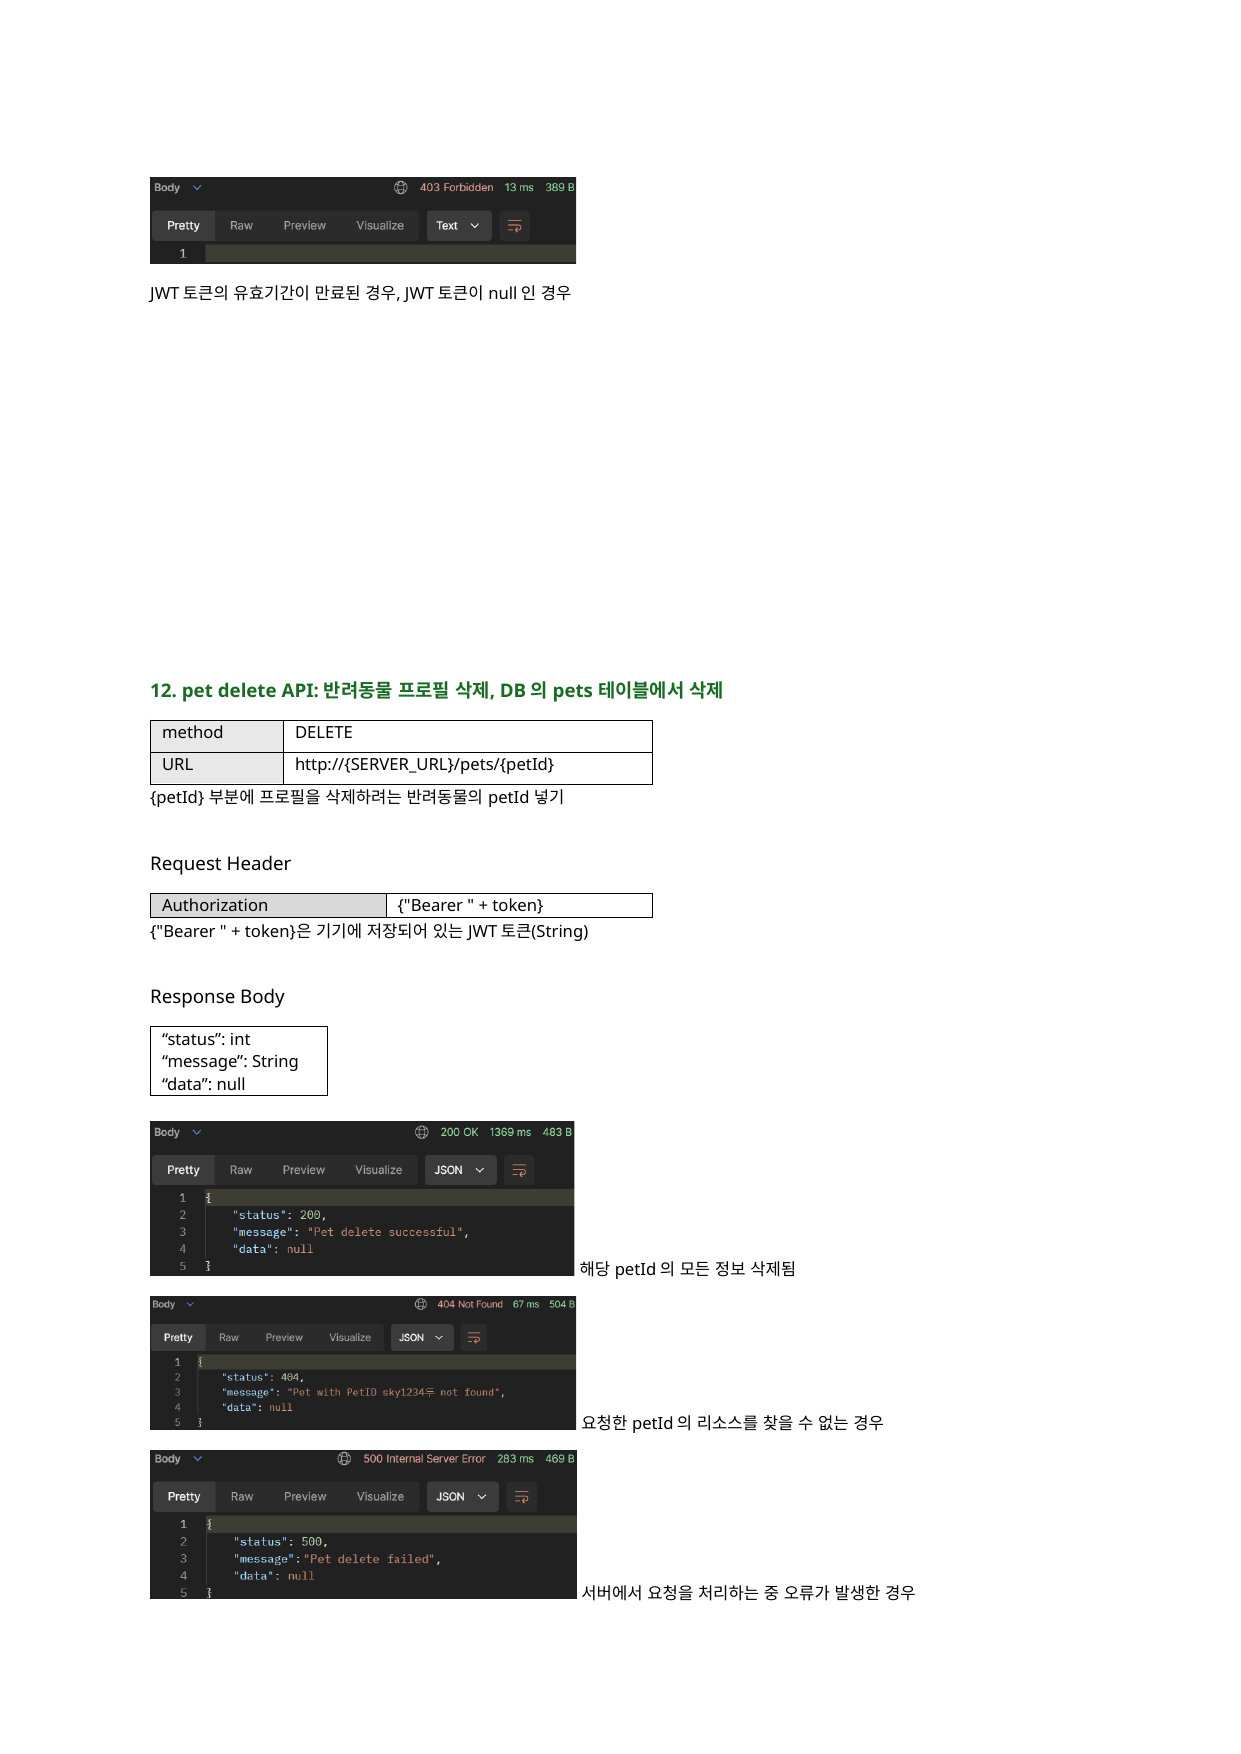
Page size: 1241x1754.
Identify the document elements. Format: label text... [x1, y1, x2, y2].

picture [150, 1450, 577, 1599]
text 12. pet delete API: 반려동물 프로필 삭제, DB의 pets 테이블에서 삭제 [150, 676, 1090, 703]
text {"Bearer " + token}은 기기에 저장되어 있는 JWT토큰(String) [150, 918, 1090, 942]
picture [150, 1121, 575, 1276]
table_header {"Bearer " + token} [387, 894, 652, 917]
text {petId} 부분에 프로필을 삭제하려는 반려동물의 petId 넣기 [150, 784, 1090, 809]
table_header “status”: int “message”: String “data”: null [151, 1027, 327, 1095]
picture [150, 1296, 577, 1430]
text JWT토큰의 유효기간이 만료된 경우, JWT토큰이 null인 경우 [150, 280, 1090, 305]
table_header DELETE [284, 721, 652, 752]
picture [150, 177, 577, 264]
table_cell http://{SERVER_URL}/pets/{petId} [284, 753, 652, 783]
text Request Header [150, 851, 1090, 876]
text Response Body [150, 984, 1090, 1009]
table_header method [151, 721, 283, 752]
table_cell URL [151, 753, 283, 783]
table_header Authorization [151, 894, 386, 917]
